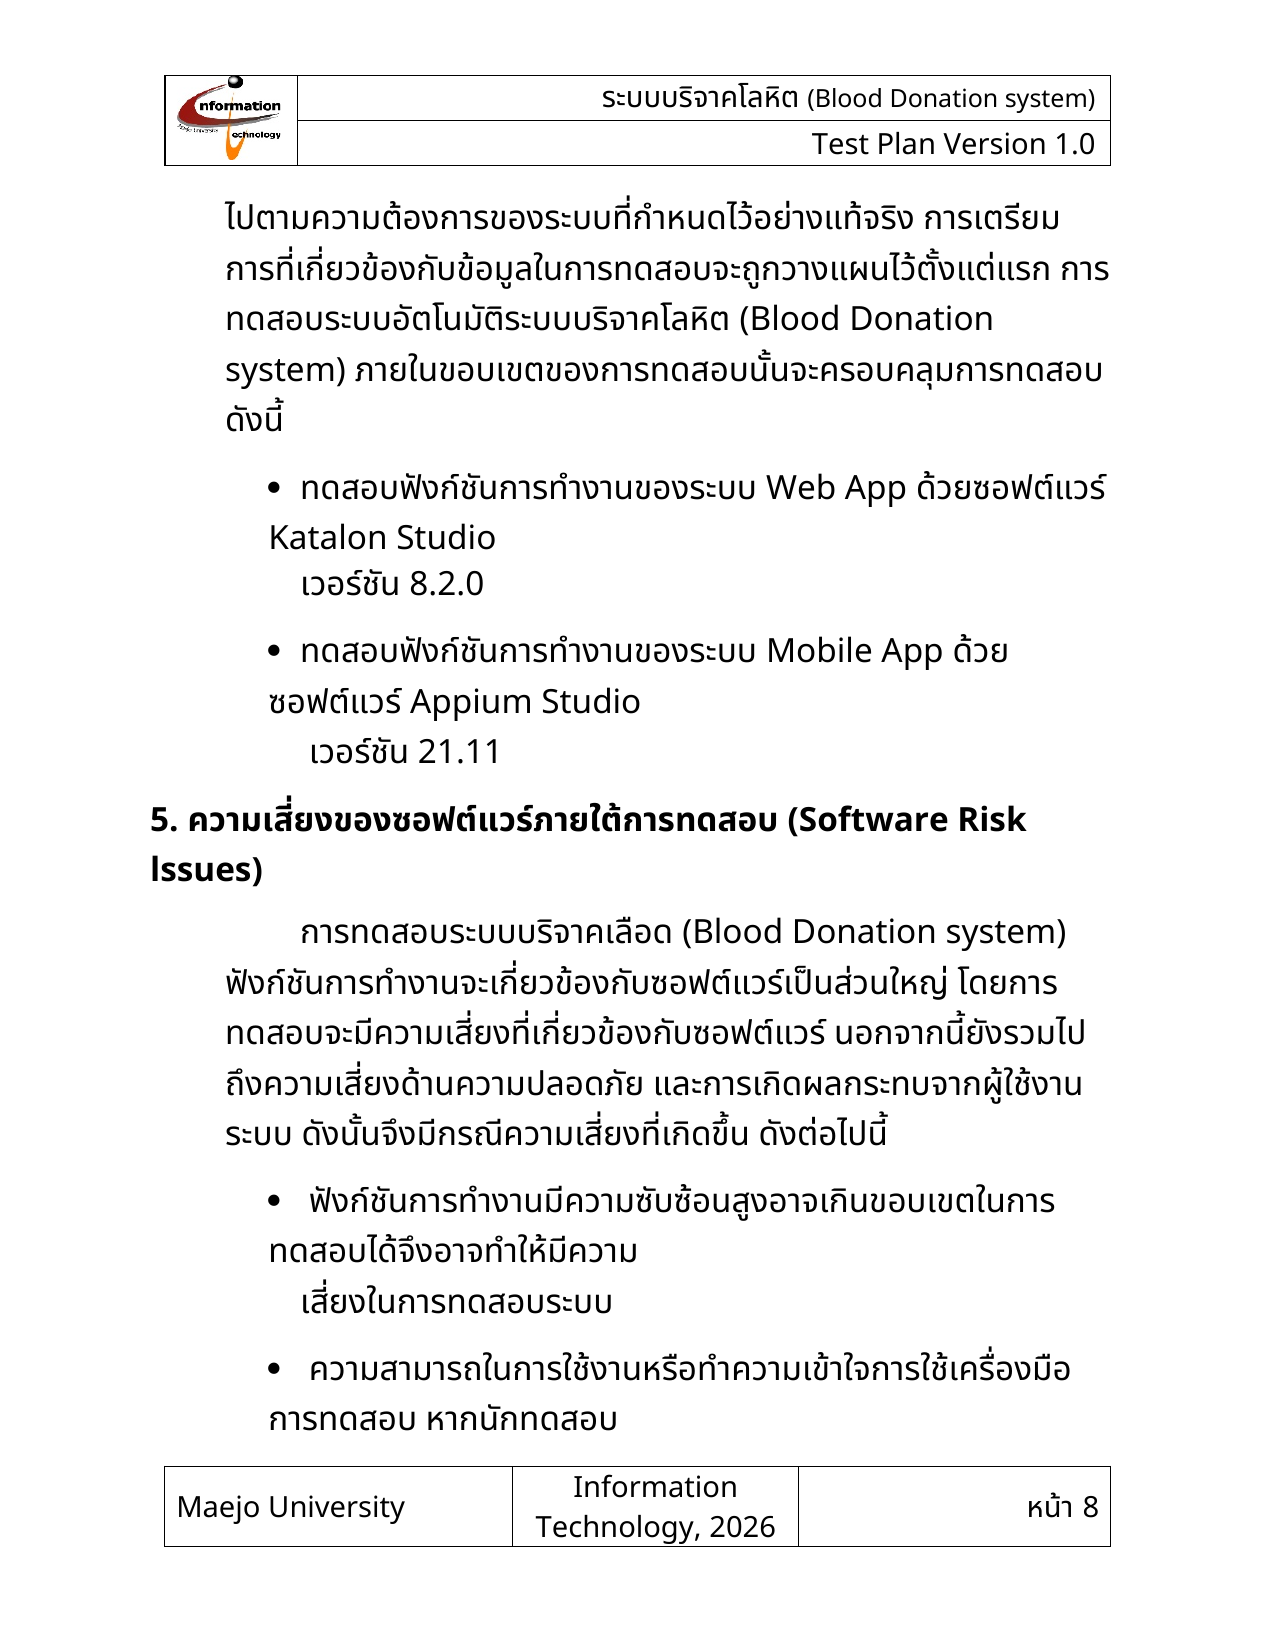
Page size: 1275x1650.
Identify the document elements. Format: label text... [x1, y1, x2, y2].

list ฟังก์ชันการทำงานมีความซับซ้อนสูงอาจเกินขอบเขตในการทดสอบได้จึงอาจทำให้มีความ [268, 1177, 1110, 1278]
text เวอร์ชัน 21.11 [225, 728, 1110, 779]
text เวอร์ชัน 8.2.0 [225, 559, 1110, 610]
list ทดสอบฟังก์ชันการทำงานของระบบ Web App ด้วยซอฟต์แวร์ Katalon Studio [268, 463, 1110, 559]
text การทดสอบระบบบริจาคเลือด (Blood Donation system) ฟังก์ชันการทำงานจะเกี่ยวข้องกับซอฟต์แวร์เป็นส่วนใหญ่ โดยการ ทดสอบจะมีความเสี่ยงที่เกี่ยวข้องกับซอฟต์แวร์ นอกจากนี้ยังรวมไปถึงความเสี่ยงด้านความปลอดภัย และการเกิดผลกระทบจากผู้ใช้งานระบบ ดังนั้นจึงมีกรณีความเสี่ยงที่เกิดขึ้น ดังต่อไปนี้ [225, 908, 1110, 1160]
list ความสามารถในการใช้งานหรือทำความเข้าใจการใช้เครื่องมือการทดสอบ หากนักทดสอบ [268, 1345, 1110, 1446]
text 5. ความเสี่ยงของซอฟต์แวร์ภายใต้การทดสอบ (Software Risk lssues) [150, 795, 1110, 891]
picture [176, 76, 281, 160]
list ทดสอบฟังก์ชันการทำงานของระบบ Mobile App ด้วยซอฟต์แวร์ Appium Studio [268, 627, 1110, 728]
text เสี่ยงในการทดสอบระบบ [225, 1278, 1110, 1328]
